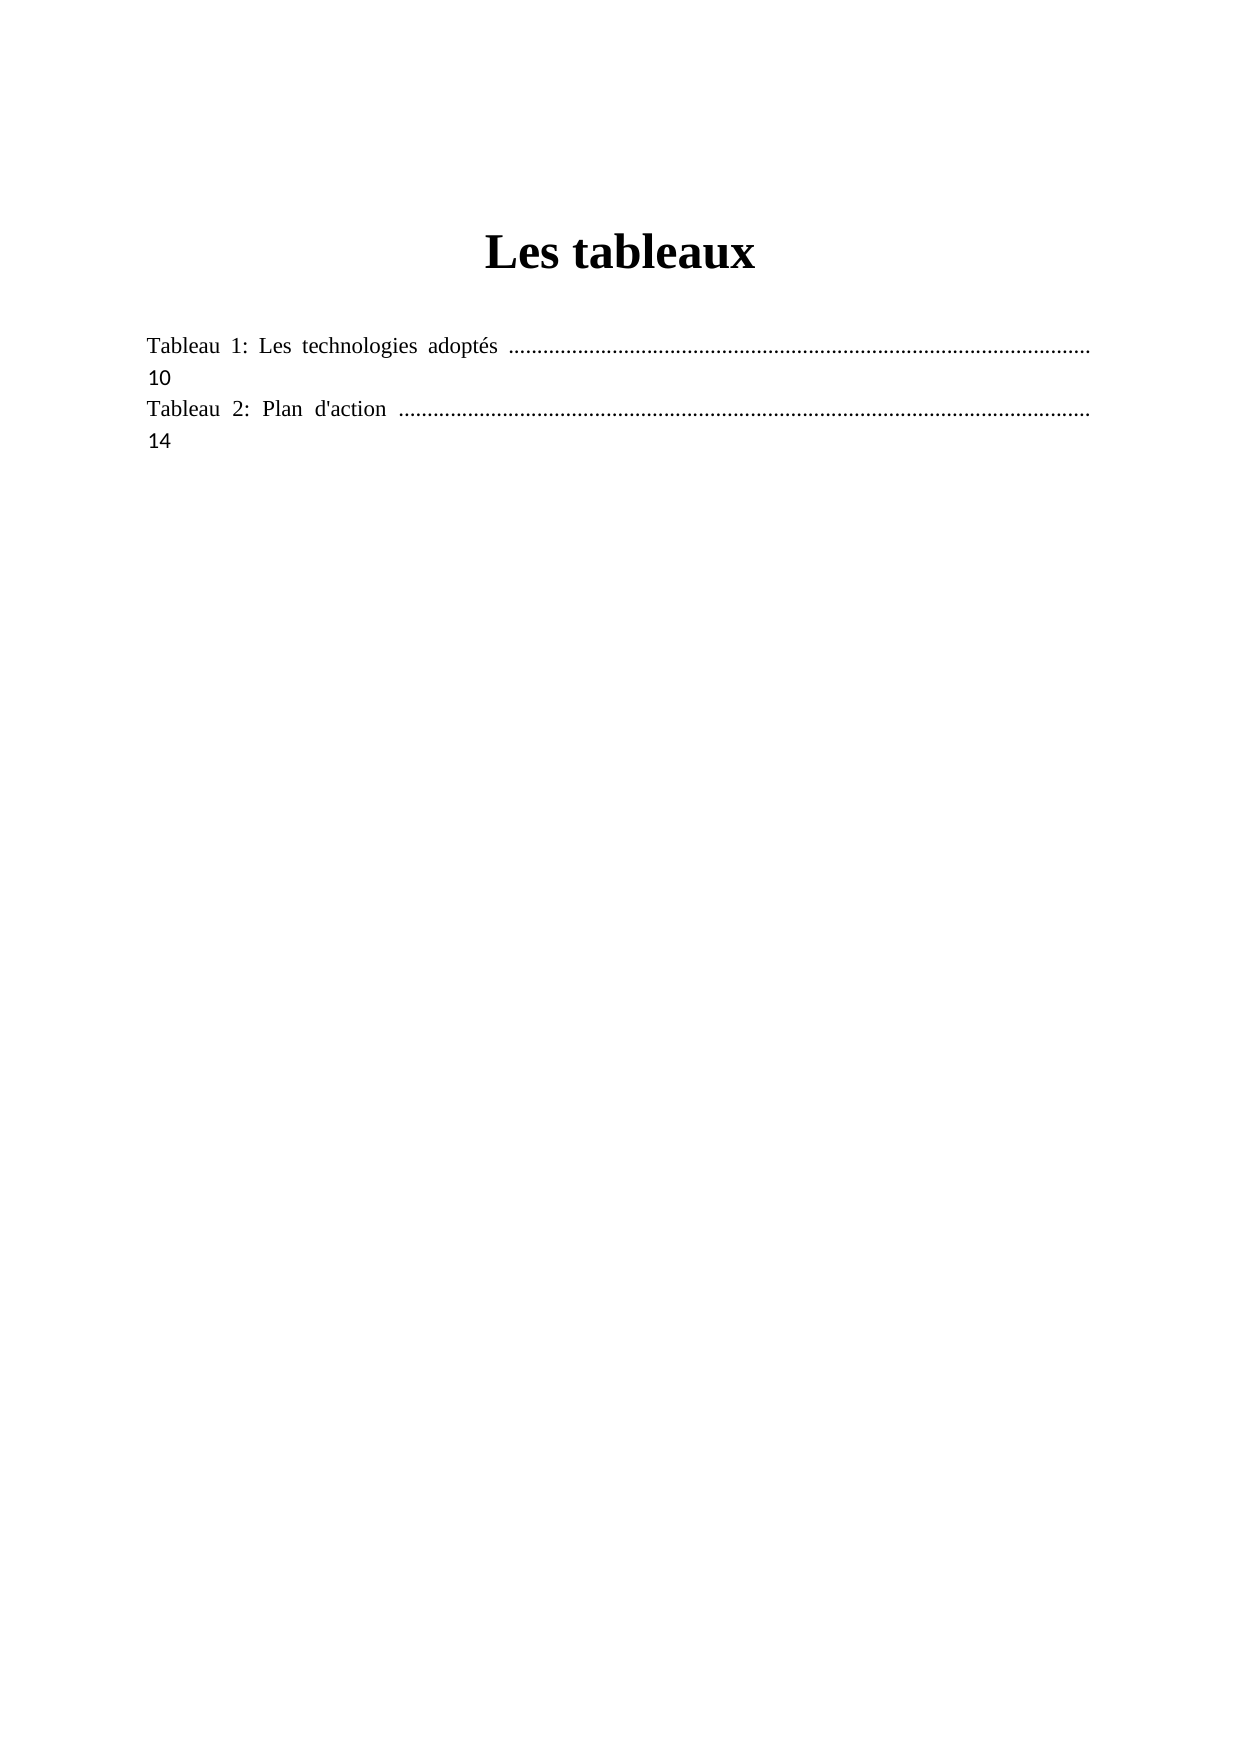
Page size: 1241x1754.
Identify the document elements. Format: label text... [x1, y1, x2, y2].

text Tableau 2: Plan d'action ........................................................................................................................ 14 [146, 394, 1092, 454]
text Les tableaux [148, 222, 1091, 280]
text Tableau 1: Les technologies adoptés ..................................................................................................... 10 [146, 331, 1092, 391]
